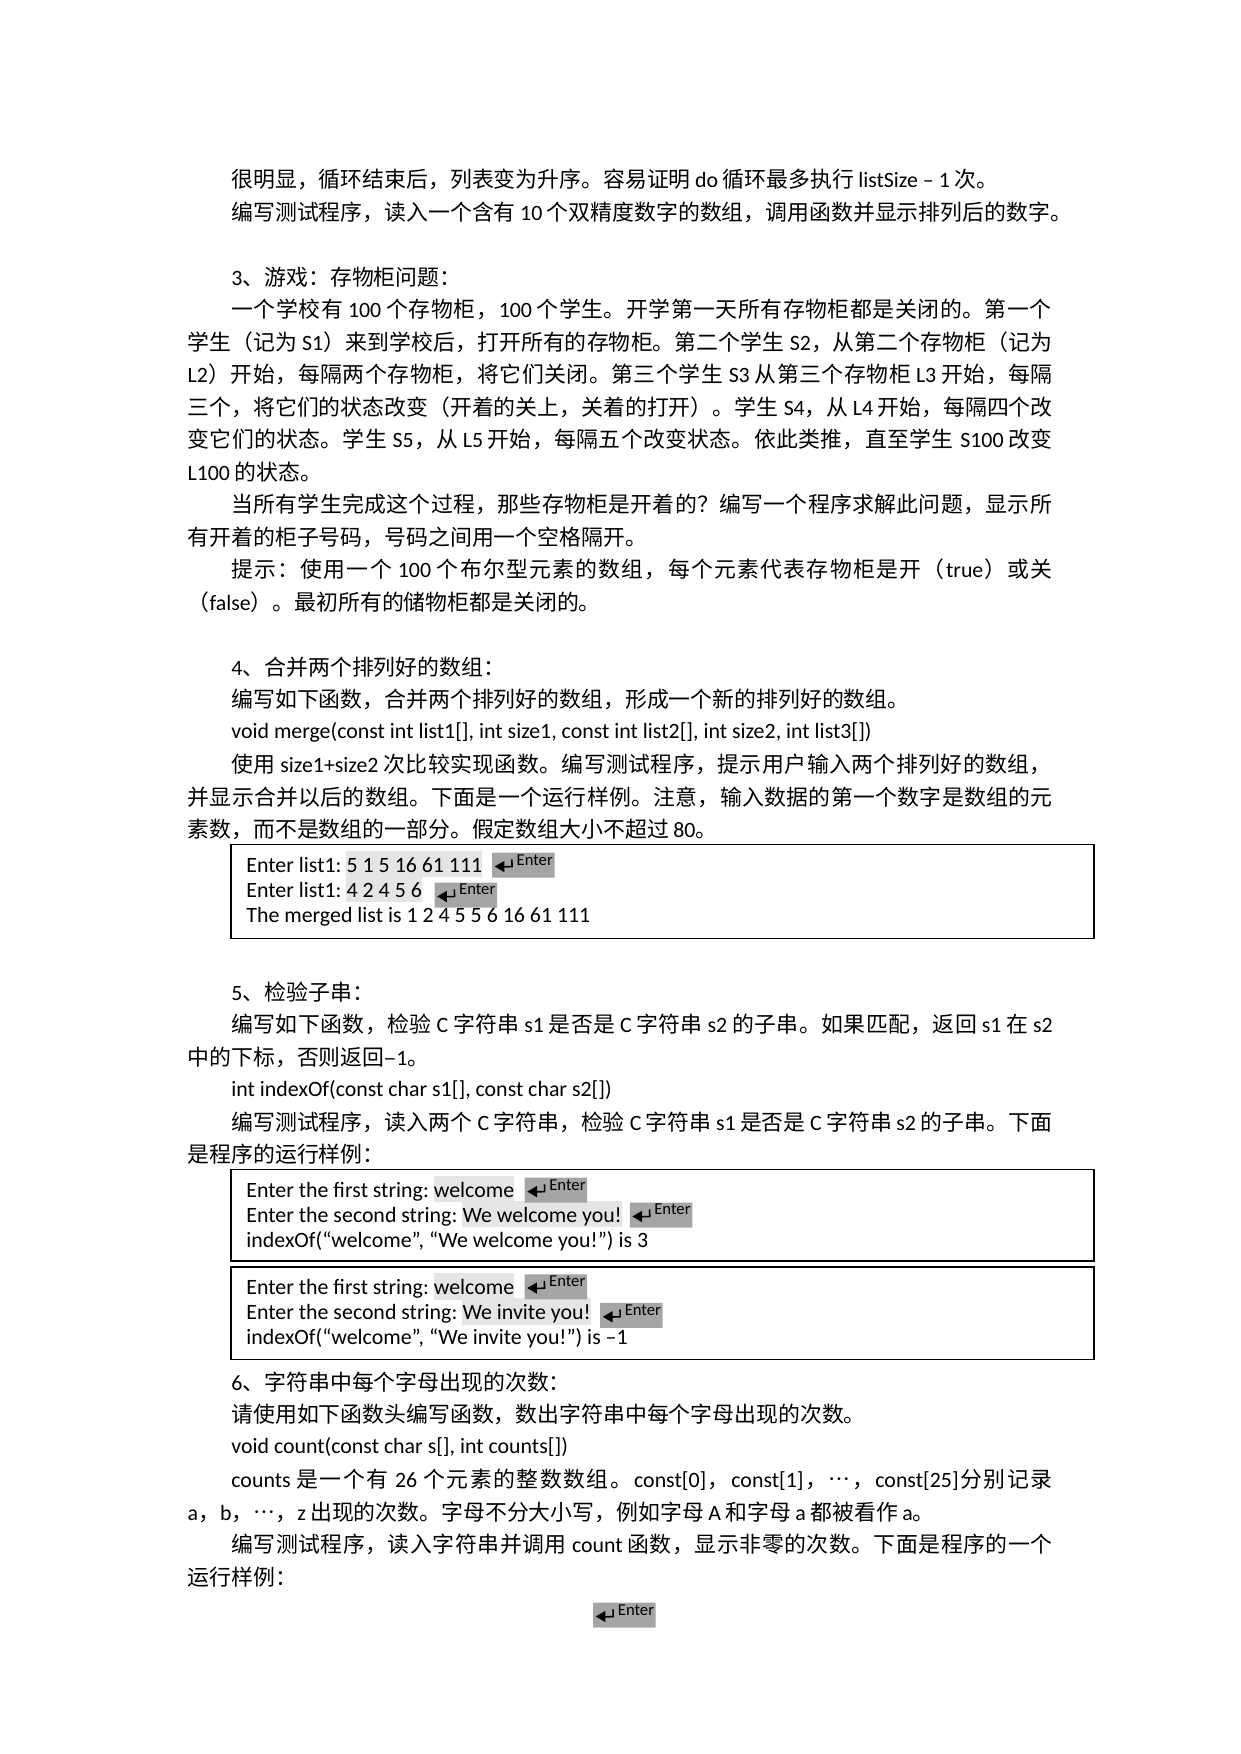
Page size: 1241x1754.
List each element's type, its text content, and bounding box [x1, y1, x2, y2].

text 5、检验子串： [187, 974, 1053, 1007]
text 请使用如下函数头编写函数，数出字符串中每个字母出现的次数。 [187, 1397, 1053, 1429]
text 编写测试程序，读入字符串并调用count函数，显示非零的次数。下面是程序的一个运行样例： [187, 1527, 1053, 1592]
text 很明显，循环结束后，列表变为升序。容易证明do循环最多执行listSize – 1次。 [187, 162, 1053, 194]
text 6、字符串中每个字母出现的次数： [187, 1364, 1053, 1397]
text void count(const char s[], int counts[]) [187, 1429, 1053, 1462]
text int indexOf(const char s1[], const char s2[]) [187, 1072, 1053, 1104]
text 当所有学生完成这个过程，那些存物柜是开着的？编写一个程序求解此问题，显示所有开着的柜子号码，号码之间用一个空格隔开。 [187, 487, 1053, 552]
text 编写如下函数，合并两个排列好的数组，形成一个新的排列好的数组。 [187, 682, 1053, 714]
text 使用size1+size2次比较实现函数。编写测试程序，提示用户输入两个排列好的数组，并显示合并以后的数组。下面是一个运行样例。注意，输入数据的第一个数字是数组的元素数，而不是数组的一部分。假定数组大小不超过80。 [187, 747, 1053, 844]
text 编写测试程序，读入两个C字符串，检验C字符串s1是否是C字符串s2的子串。下面是程序的运行样例： [187, 1104, 1053, 1169]
text counts是一个有26个元素的整数数组。const[0]，const[1]，…，const[25]分别记录a，b，…，z出现的次数。字母不分大小写，例如字母A和字母a都被看作a。 [187, 1462, 1053, 1527]
text void merge(const int list1[], int size1, const int list2[], int size2, int list3[]) [187, 714, 1053, 747]
text 编写如下函数，检验C字符串s1是否是C字符串s2的子串。如果匹配，返回s1在s2中的下标，否则返回–1。 [187, 1007, 1053, 1072]
text 编写测试程序，读入一个含有10个双精度数字的数组，调用函数并显示排列后的数字。 [187, 194, 1053, 227]
text 提示：使用一个100个布尔型元素的数组，每个元素代表存物柜是开（true）或关（false）。最初所有的储物柜都是关闭的。 [187, 552, 1053, 617]
text 一个学校有100个存物柜，100个学生。开学第一天所有存物柜都是关闭的。第一个学生（记为S1）来到学校后，打开所有的存物柜。第二个学生S2，从第二个存物柜（记为L2）开始，每隔两个存物柜，将它们关闭。第三个学生S3从第三个存物柜L3开始，每隔三个，将它们的状态改变（开着的关上，关着的打开）。学生S4，从L4开始，每隔四个改变它们的状态。学生S5，从L5开始，每隔五个改变状态。依此类推，直至学生S100改变L100的状态。 [187, 292, 1053, 487]
text 4、合并两个排列好的数组： [187, 649, 1053, 682]
text 3、游戏：存物柜问题： [187, 259, 1053, 292]
